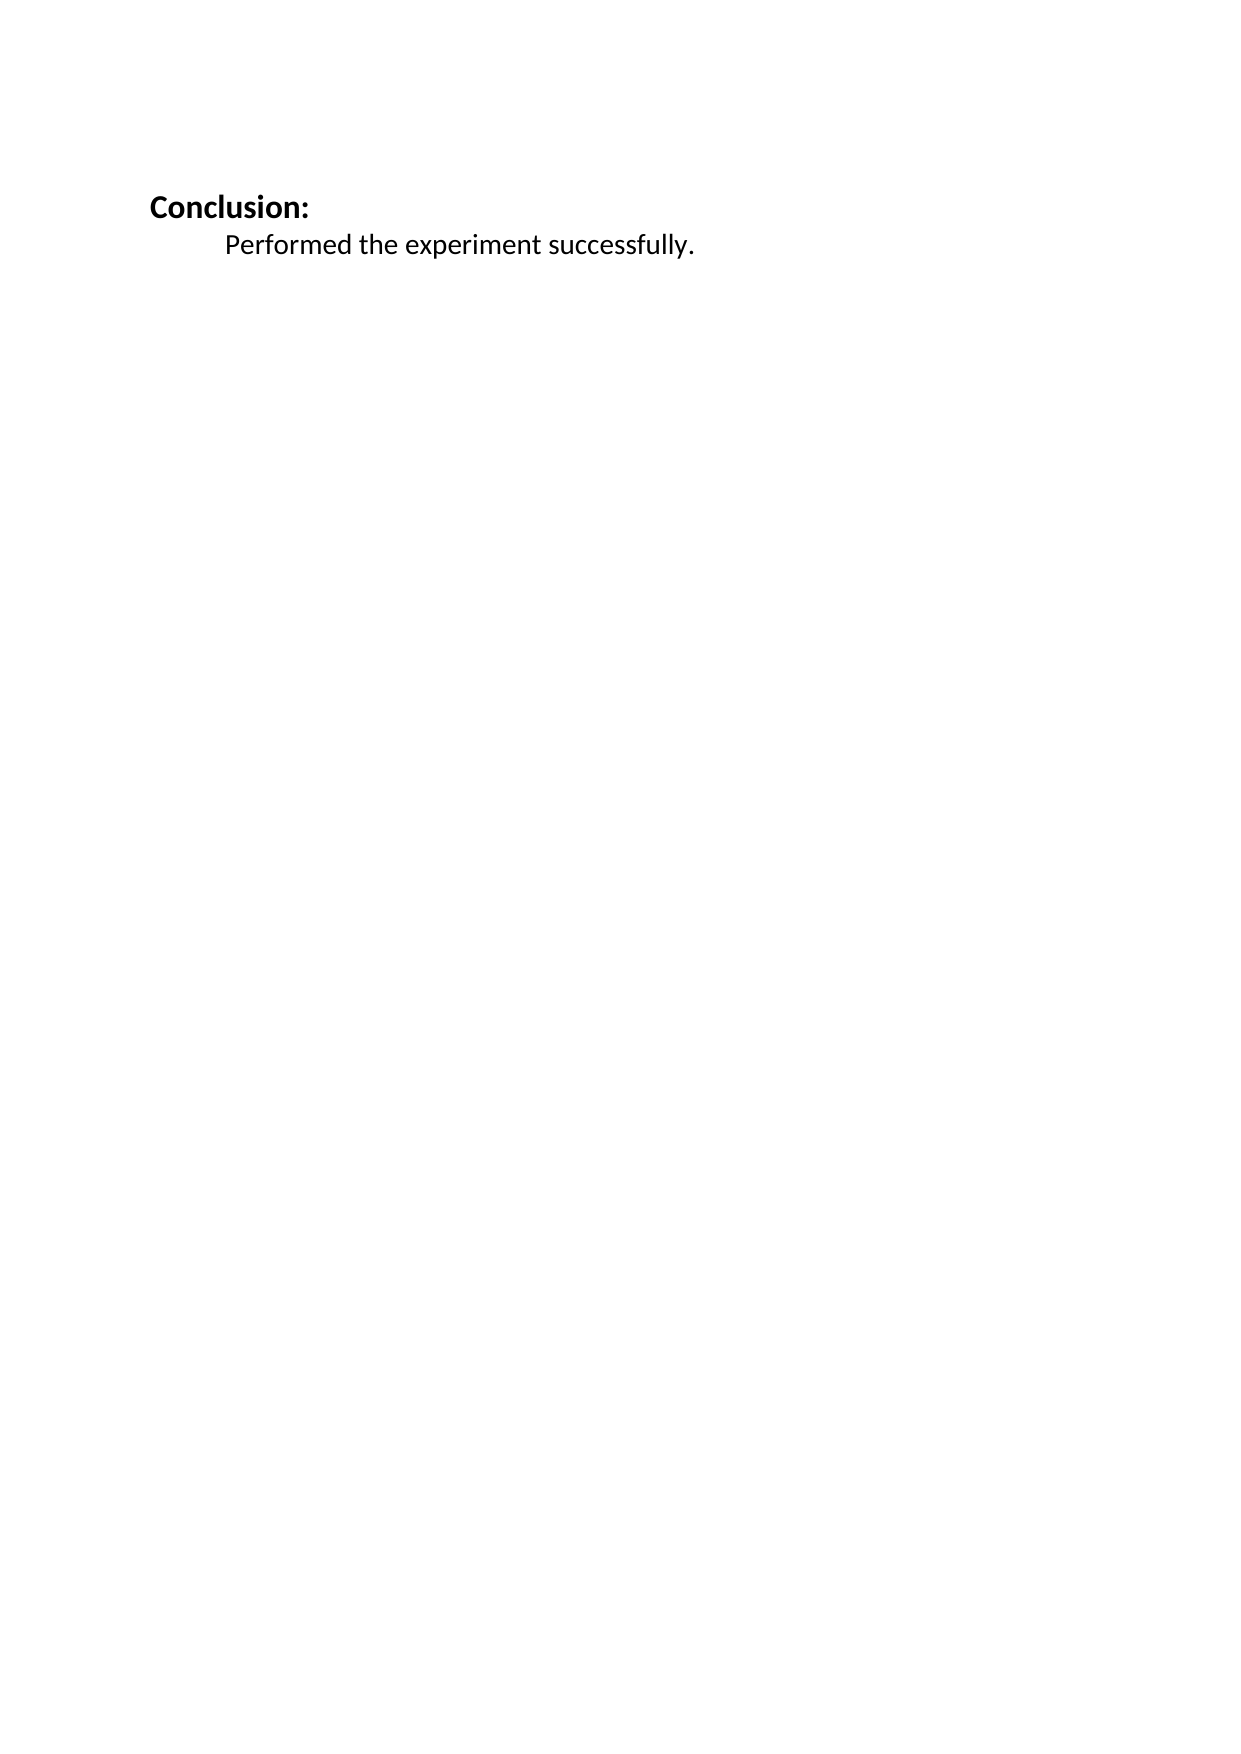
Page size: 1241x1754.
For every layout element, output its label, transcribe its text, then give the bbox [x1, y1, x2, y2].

text Performed the experiment successfully. [225, 226, 1090, 262]
text Conclusion: [150, 186, 1090, 226]
